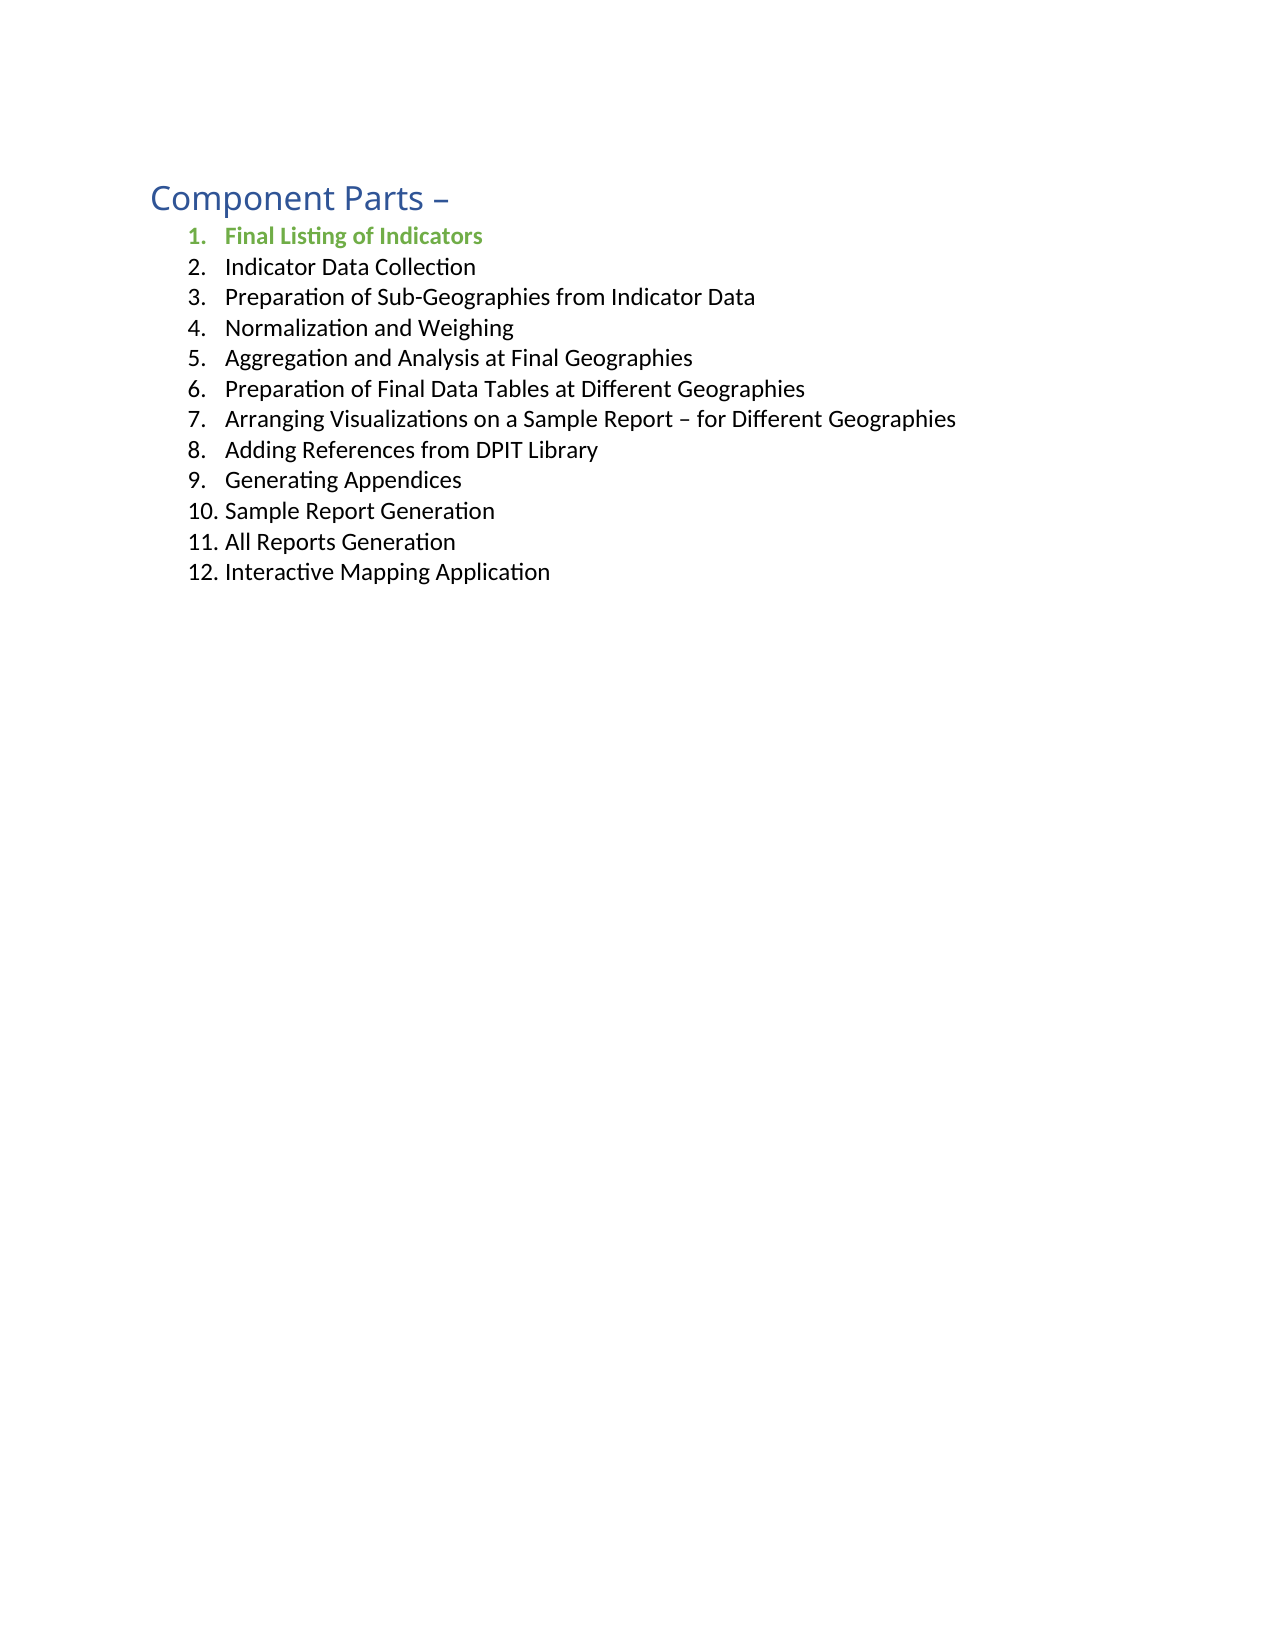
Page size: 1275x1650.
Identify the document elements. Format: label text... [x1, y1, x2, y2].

list Sample Report Generation [187, 495, 1125, 526]
list Preparation of Sub-Geographies from Indicator Data [187, 281, 1125, 312]
list Generating Appendices [187, 464, 1125, 495]
list Interactive Mapping Application [187, 556, 1125, 587]
list Normalization and Weighing [187, 312, 1125, 342]
list Preparation of Final Data Tables at Different Geographies [187, 373, 1125, 403]
list All Reports Generation [187, 526, 1125, 556]
list Final Listing of Indicators [187, 220, 1125, 251]
list Adding References from DPIT Library [187, 434, 1125, 464]
list Indicator Data Collection [187, 251, 1125, 281]
list Aggregation and Analysis at Final Geographies [187, 342, 1125, 373]
list Arranging Visualizations on a Sample Report – for Different Geographies [187, 403, 1125, 434]
subtitle Component Parts – [150, 175, 1125, 220]
